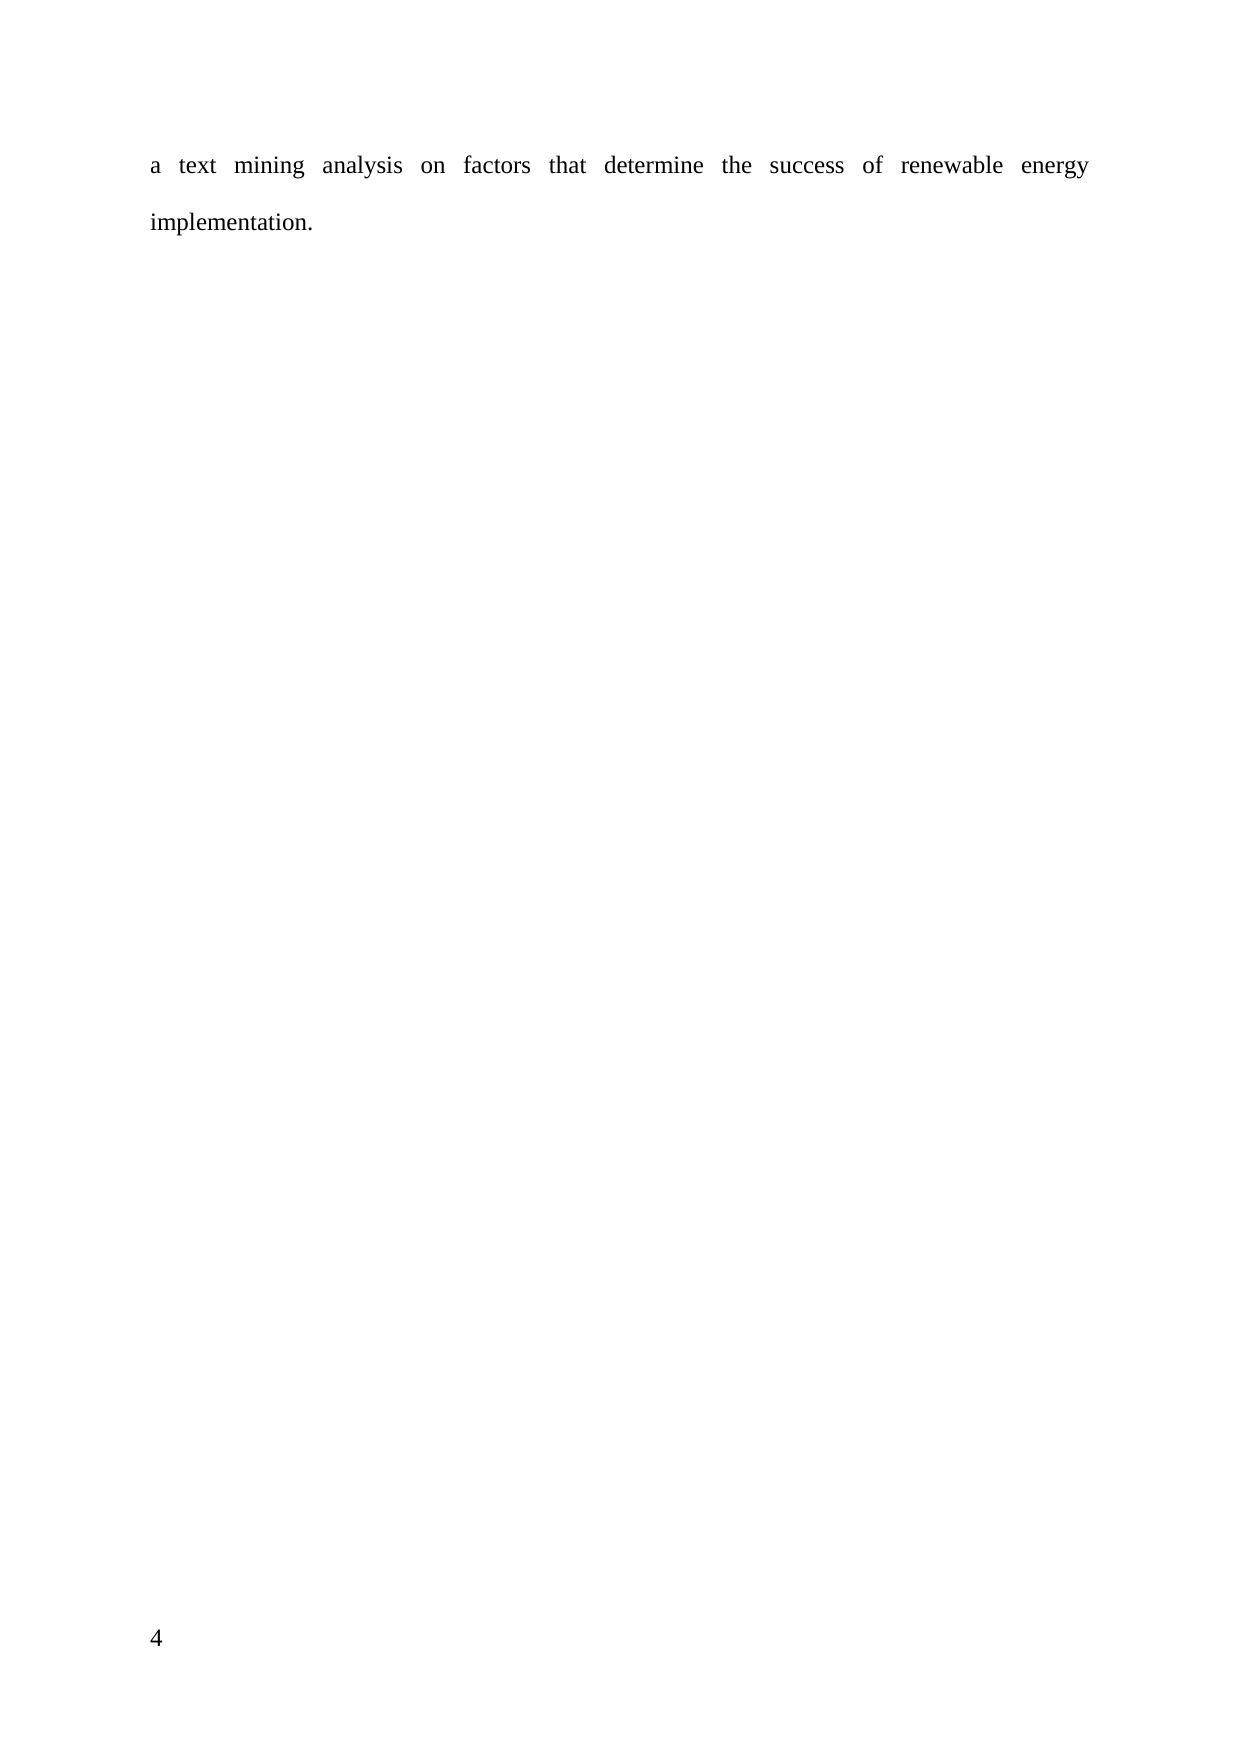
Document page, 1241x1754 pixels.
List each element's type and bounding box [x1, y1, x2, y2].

text [150, 179, 1090, 236]
